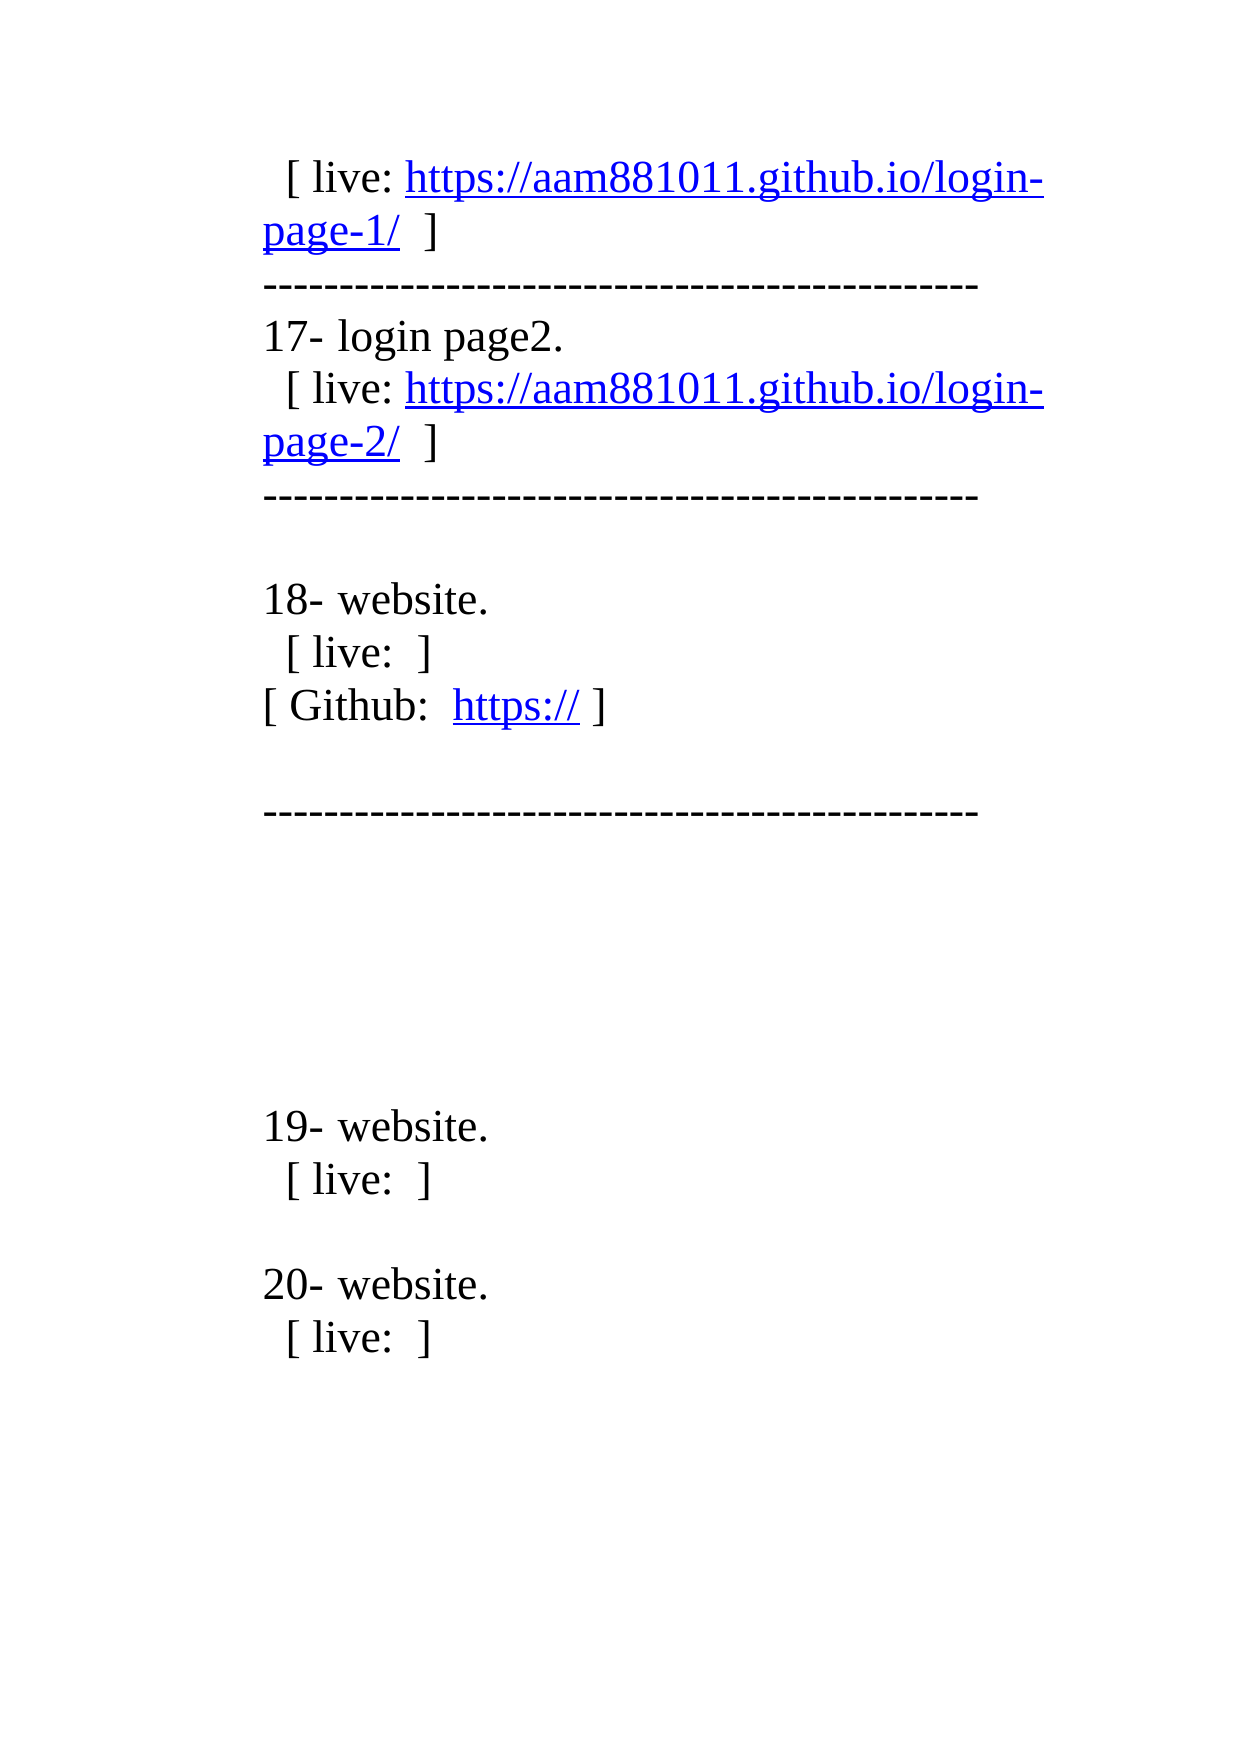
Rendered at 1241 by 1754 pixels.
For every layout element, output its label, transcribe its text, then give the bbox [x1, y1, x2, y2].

list website. [262, 1099, 1053, 1151]
text [ live: https://aam881011.github.io/login-page-2/ ] [262, 361, 1053, 466]
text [262, 255, 1053, 308]
text [ live: https://aam881011.github.io/login-page-1/ ] [262, 150, 1053, 255]
text [ live: ] [262, 1151, 1053, 1204]
list website. [262, 1257, 1053, 1309]
list website. [262, 572, 1053, 624]
text [ live: ] [262, 624, 1053, 677]
text ----------------------------------------------- [262, 782, 1053, 835]
text ----------------------------------------------- [262, 466, 1053, 519]
list login page2. [262, 308, 1053, 361]
text [ Github: https:// ] [262, 677, 1053, 730]
text [ live: ] [262, 1309, 1053, 1362]
